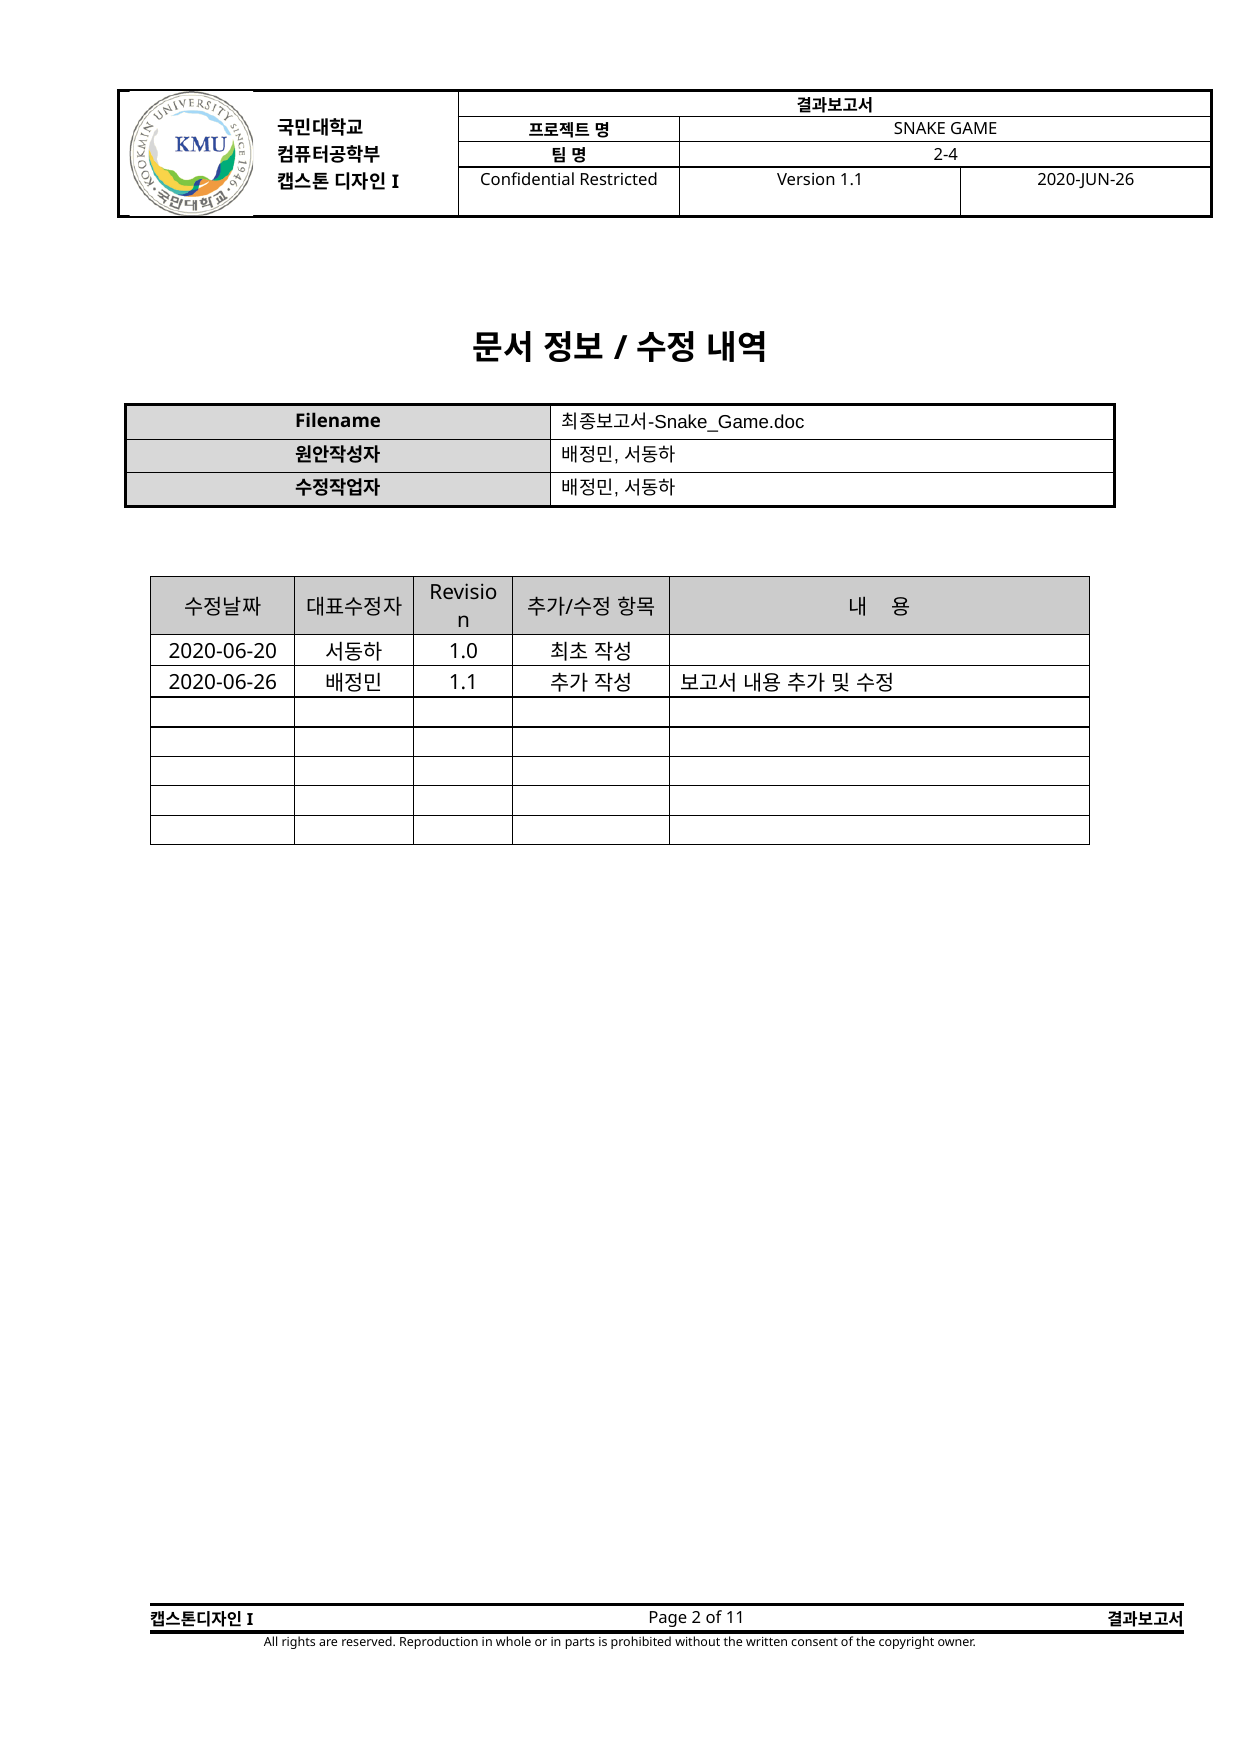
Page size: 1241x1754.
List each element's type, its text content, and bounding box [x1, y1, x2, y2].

table_cell [151, 816, 294, 844]
table_cell [670, 786, 1089, 815]
table_cell [513, 816, 669, 844]
table_cell [151, 786, 294, 815]
table_header Revision [414, 577, 512, 634]
table_cell [670, 728, 1089, 756]
table_cell 배정민, 서동하 [551, 473, 1113, 505]
table_cell 추가 작성 [513, 666, 669, 696]
picture [129, 91, 254, 216]
table_header Filename [127, 406, 550, 439]
table_cell [414, 698, 512, 726]
table_header 대표수정자 [295, 577, 413, 634]
table_cell 2020-06-26 [151, 666, 294, 696]
table_cell [513, 786, 669, 815]
table_header 최종보고서-Snake_Game.doc [551, 406, 1113, 439]
table_header 내 용 [670, 577, 1089, 634]
table_cell [513, 757, 669, 785]
table_header 추가/수정 항목 [513, 577, 669, 634]
table_cell [513, 728, 669, 756]
table_header 수정날짜 [151, 577, 294, 634]
table_cell 배정민 [295, 666, 413, 696]
table_cell [670, 816, 1089, 844]
table_cell [513, 698, 669, 726]
table_cell 배정민, 서동하 [551, 440, 1113, 472]
table_cell 최초 작성 [513, 635, 669, 665]
table_cell 1.1 [414, 666, 512, 696]
table_cell 보고서 내용 추가 및 수정 [670, 666, 1089, 696]
table_cell [414, 816, 512, 844]
table_cell [295, 698, 413, 726]
table_cell [414, 786, 512, 815]
table_cell [670, 757, 1089, 785]
table_cell 수정작업자 [127, 473, 550, 505]
table_cell 서동하 [295, 635, 413, 665]
table_cell [151, 757, 294, 785]
table_cell [151, 728, 294, 756]
table_cell [295, 786, 413, 815]
table_cell [151, 698, 294, 726]
table_cell [295, 757, 413, 785]
table_cell [414, 757, 512, 785]
text 문서 정보 / 수정 내역 [150, 321, 1090, 369]
table_cell [670, 635, 1089, 665]
table_cell 원안작성자 [127, 440, 550, 472]
table_cell 2020-06-20 [151, 635, 294, 665]
table_cell [295, 816, 413, 844]
table_cell [670, 698, 1089, 726]
table_cell [295, 728, 413, 756]
table_cell 1.0 [414, 635, 512, 665]
table_cell [414, 728, 512, 756]
